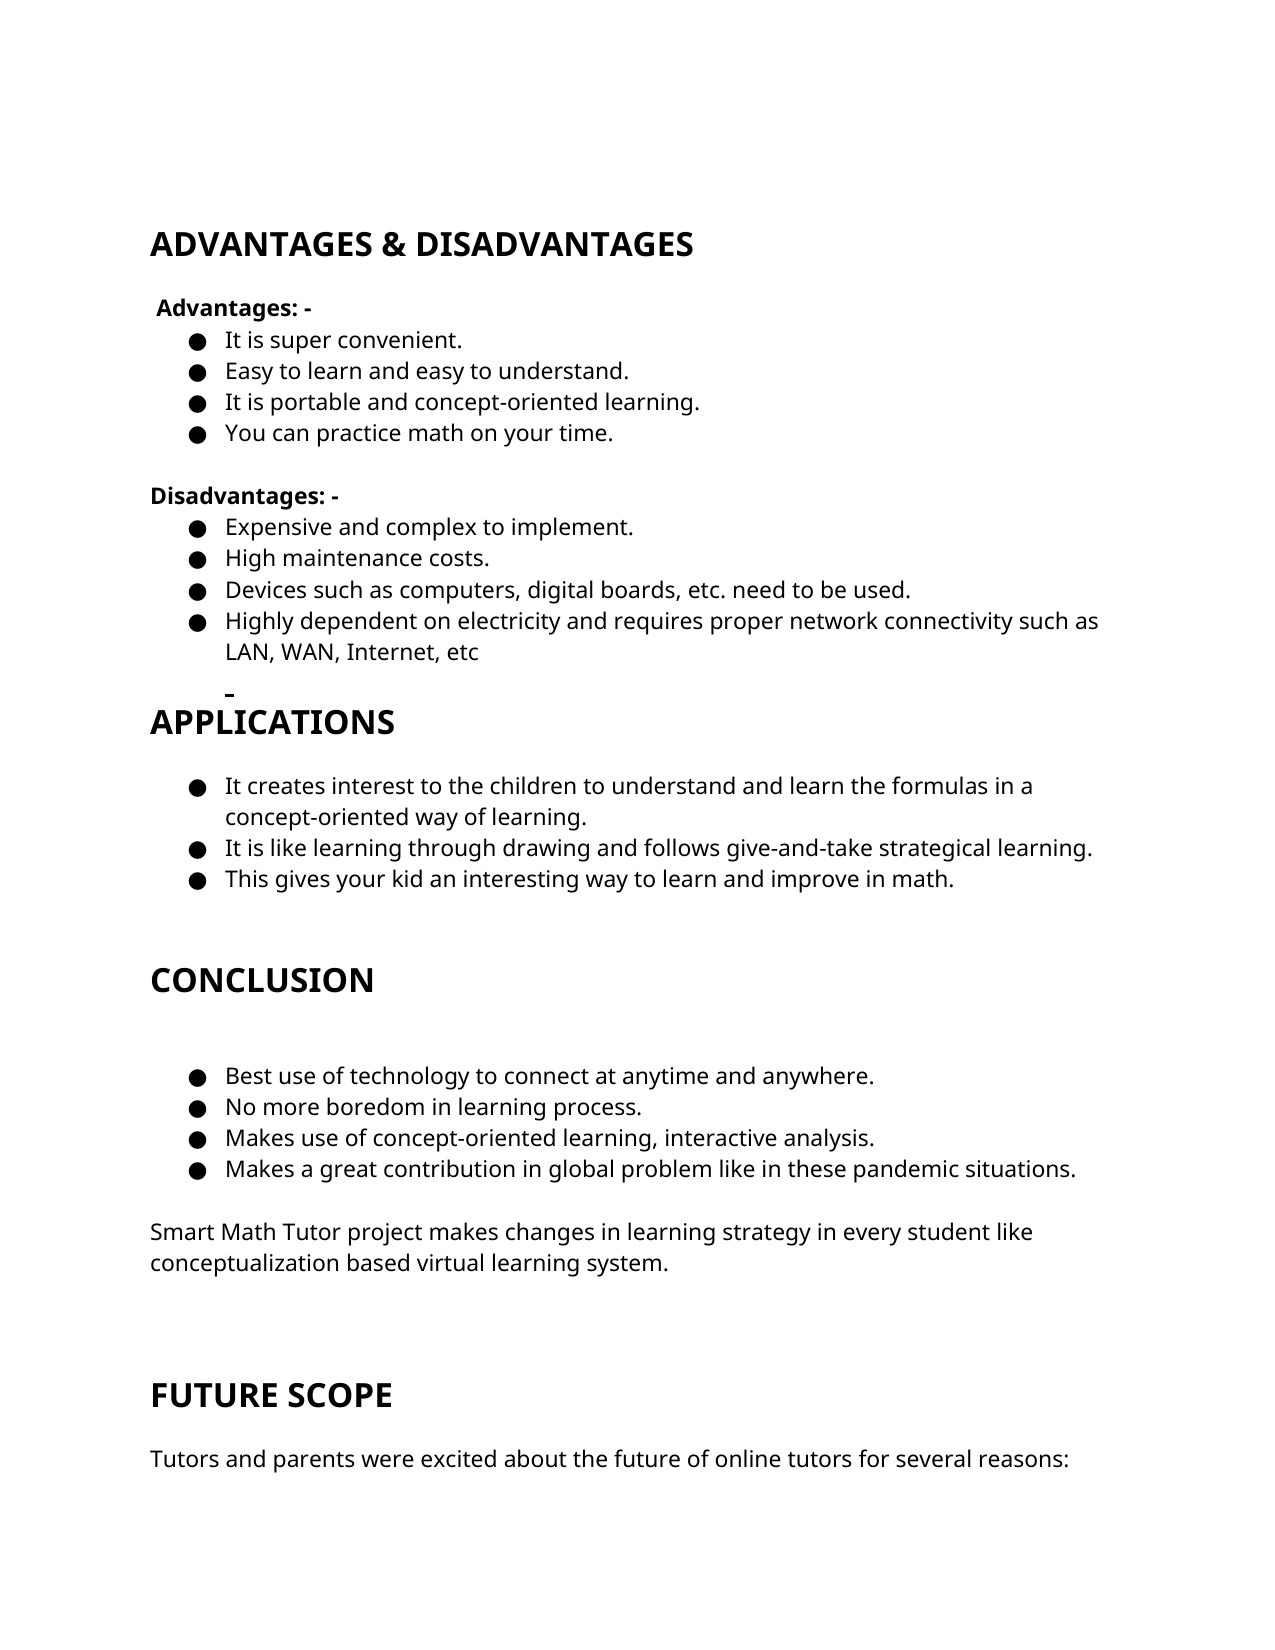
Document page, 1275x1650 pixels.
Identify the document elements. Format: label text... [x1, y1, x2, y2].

text Tutors and parents were excited about the future of online tutors for several reasons: [150, 1443, 1125, 1474]
subtitle APPLICATIONS [150, 698, 1125, 744]
text Disadvantages: - [150, 480, 1125, 511]
list It is like learning through drawing and follows give-and-take strategical learning. [187, 832, 1125, 863]
list Expensive and complex to implement. [187, 511, 1125, 542]
text Smart Math Tutor project makes changes in learning strategy in every student like conceptualization based virtual learning system. [150, 1216, 1125, 1278]
list It is super convenient. [187, 323, 1125, 355]
list Best use of technology to connect at anytime and anywhere. [187, 1059, 1125, 1091]
list Devices such as computers, digital boards, etc. need to be used. [187, 573, 1125, 605]
list Highly dependent on electricity and requires proper network connectivity such as LAN, WAN, Internet, etc [187, 605, 1125, 667]
list Makes use of concept-oriented learning, interactive analysis. [187, 1122, 1125, 1153]
list It creates interest to the children to understand and learn the formulas in a concept-oriented way of learning. [187, 770, 1125, 832]
subtitle CONCLUSION [150, 957, 1125, 1003]
list You can practice math on your time. [187, 417, 1125, 448]
list This gives your kid an interesting way to learn and improve in math. [187, 863, 1125, 895]
subtitle FUTURE SCOPE [150, 1372, 1125, 1417]
list Makes a great contribution in global problem like in these pandemic situations. [187, 1153, 1125, 1184]
list It is portable and concept-oriented learning. [187, 386, 1125, 417]
subtitle ADVANTAGES & DISADVANTAGES [150, 221, 1125, 267]
list Easy to learn and easy to understand. [187, 355, 1125, 386]
list High maintenance costs. [187, 542, 1125, 573]
text Advantages: - [150, 292, 1125, 323]
list No more boredom in learning process. [187, 1091, 1125, 1122]
